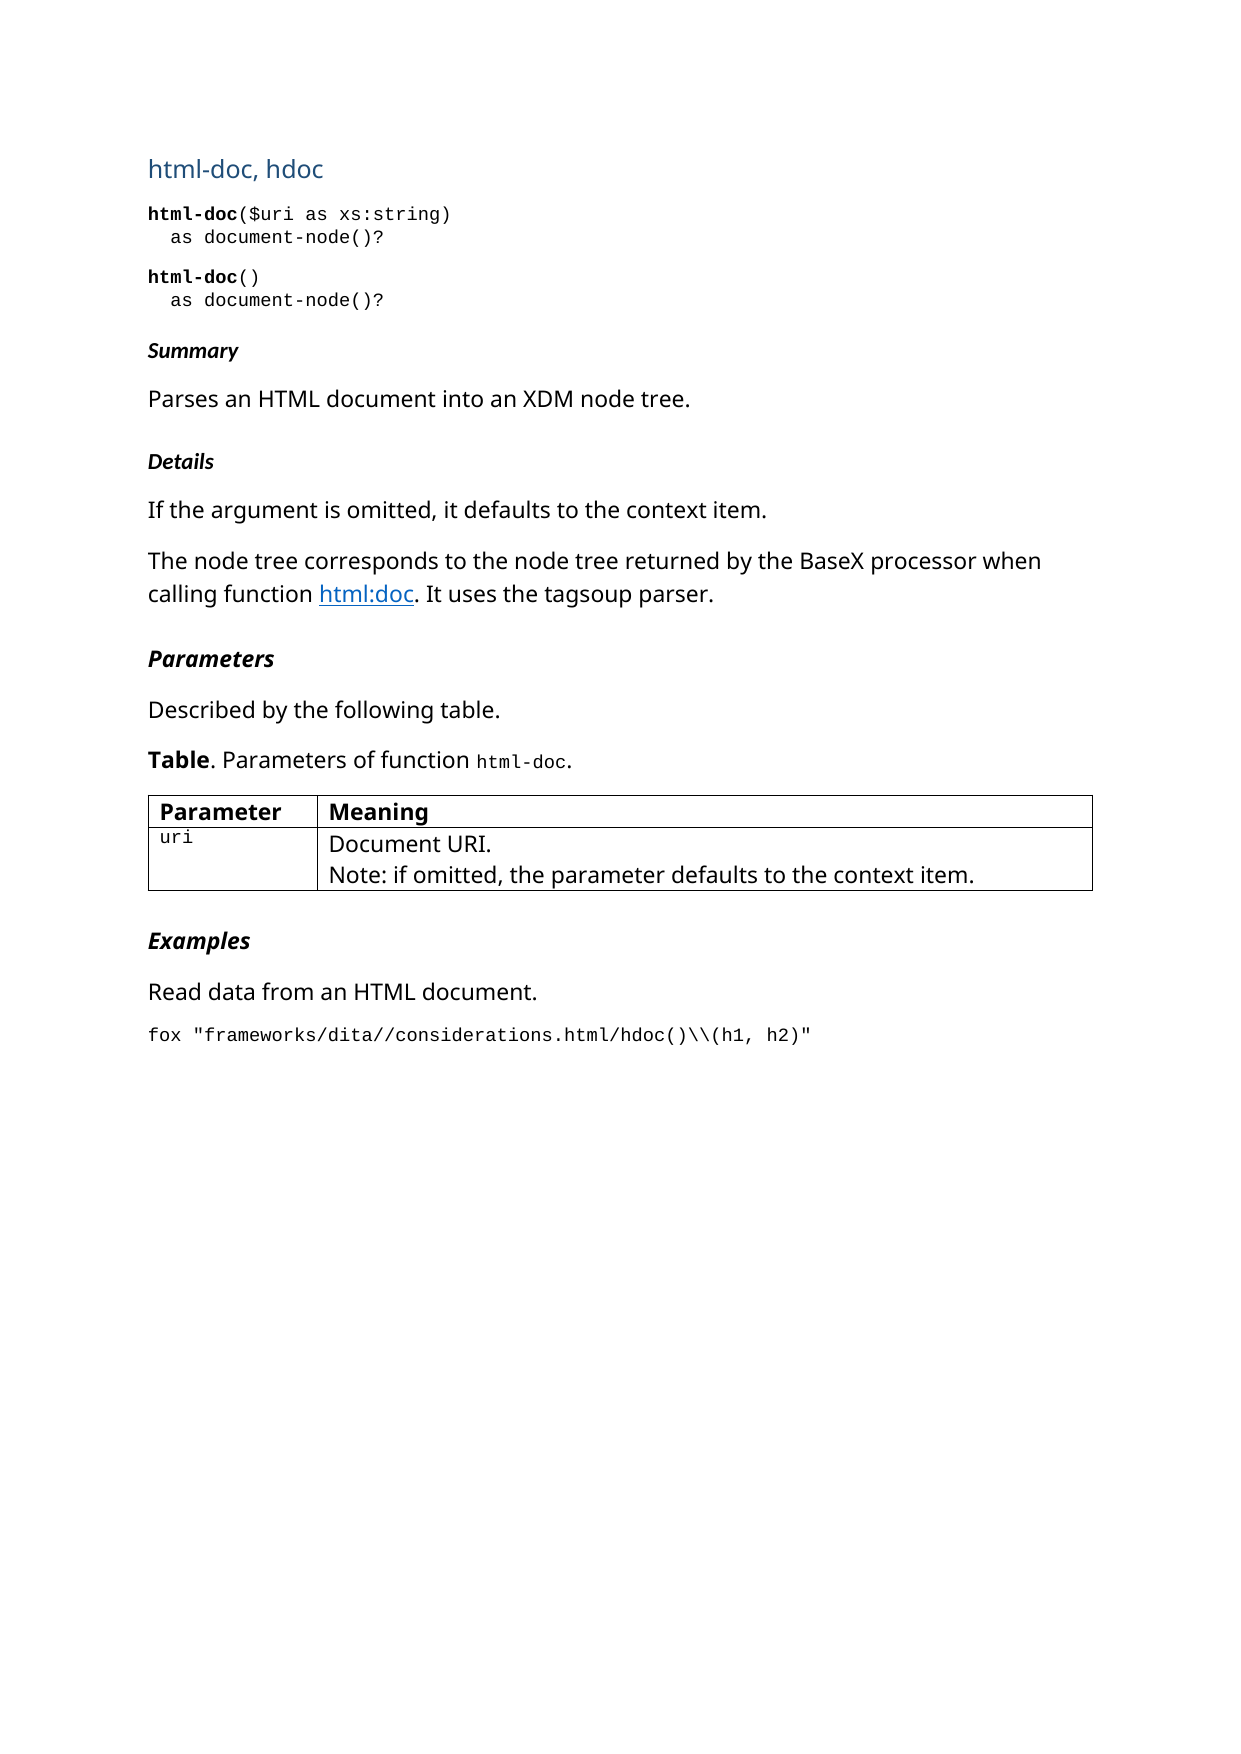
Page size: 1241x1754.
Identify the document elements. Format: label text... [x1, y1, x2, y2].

text Described by the following table. [148, 694, 1093, 725]
text fox "frameworks/dita//considerations.html/hdoc()\\(h1, h2)" [148, 1026, 1093, 1047]
text html-doc($uri as xs:string) [148, 205, 1093, 226]
text as document-node()? [148, 291, 1093, 312]
text Parses an HTML document into an XDM node tree. [148, 383, 1093, 414]
text Summary [148, 336, 1093, 364]
text Details [148, 447, 1093, 475]
text Parameters [148, 643, 1093, 674]
text html-doc() [148, 268, 1093, 289]
text The node tree corresponds to the node tree returned by the BaseX processor when calling function html:doc. It uses the tagsoup parser. [148, 544, 1093, 609]
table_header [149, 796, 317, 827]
text Read data from an HTML document. [148, 976, 1093, 1007]
text as document-node()? [148, 228, 1093, 249]
text Examples [148, 925, 1093, 956]
text Table. Parameters of function html-doc. [148, 744, 1093, 775]
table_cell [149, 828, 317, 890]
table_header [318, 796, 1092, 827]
subtitle html-doc, hdoc [148, 152, 1093, 186]
text If the argument is omitted, it defaults to the context item. [148, 494, 1093, 525]
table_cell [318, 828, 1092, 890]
